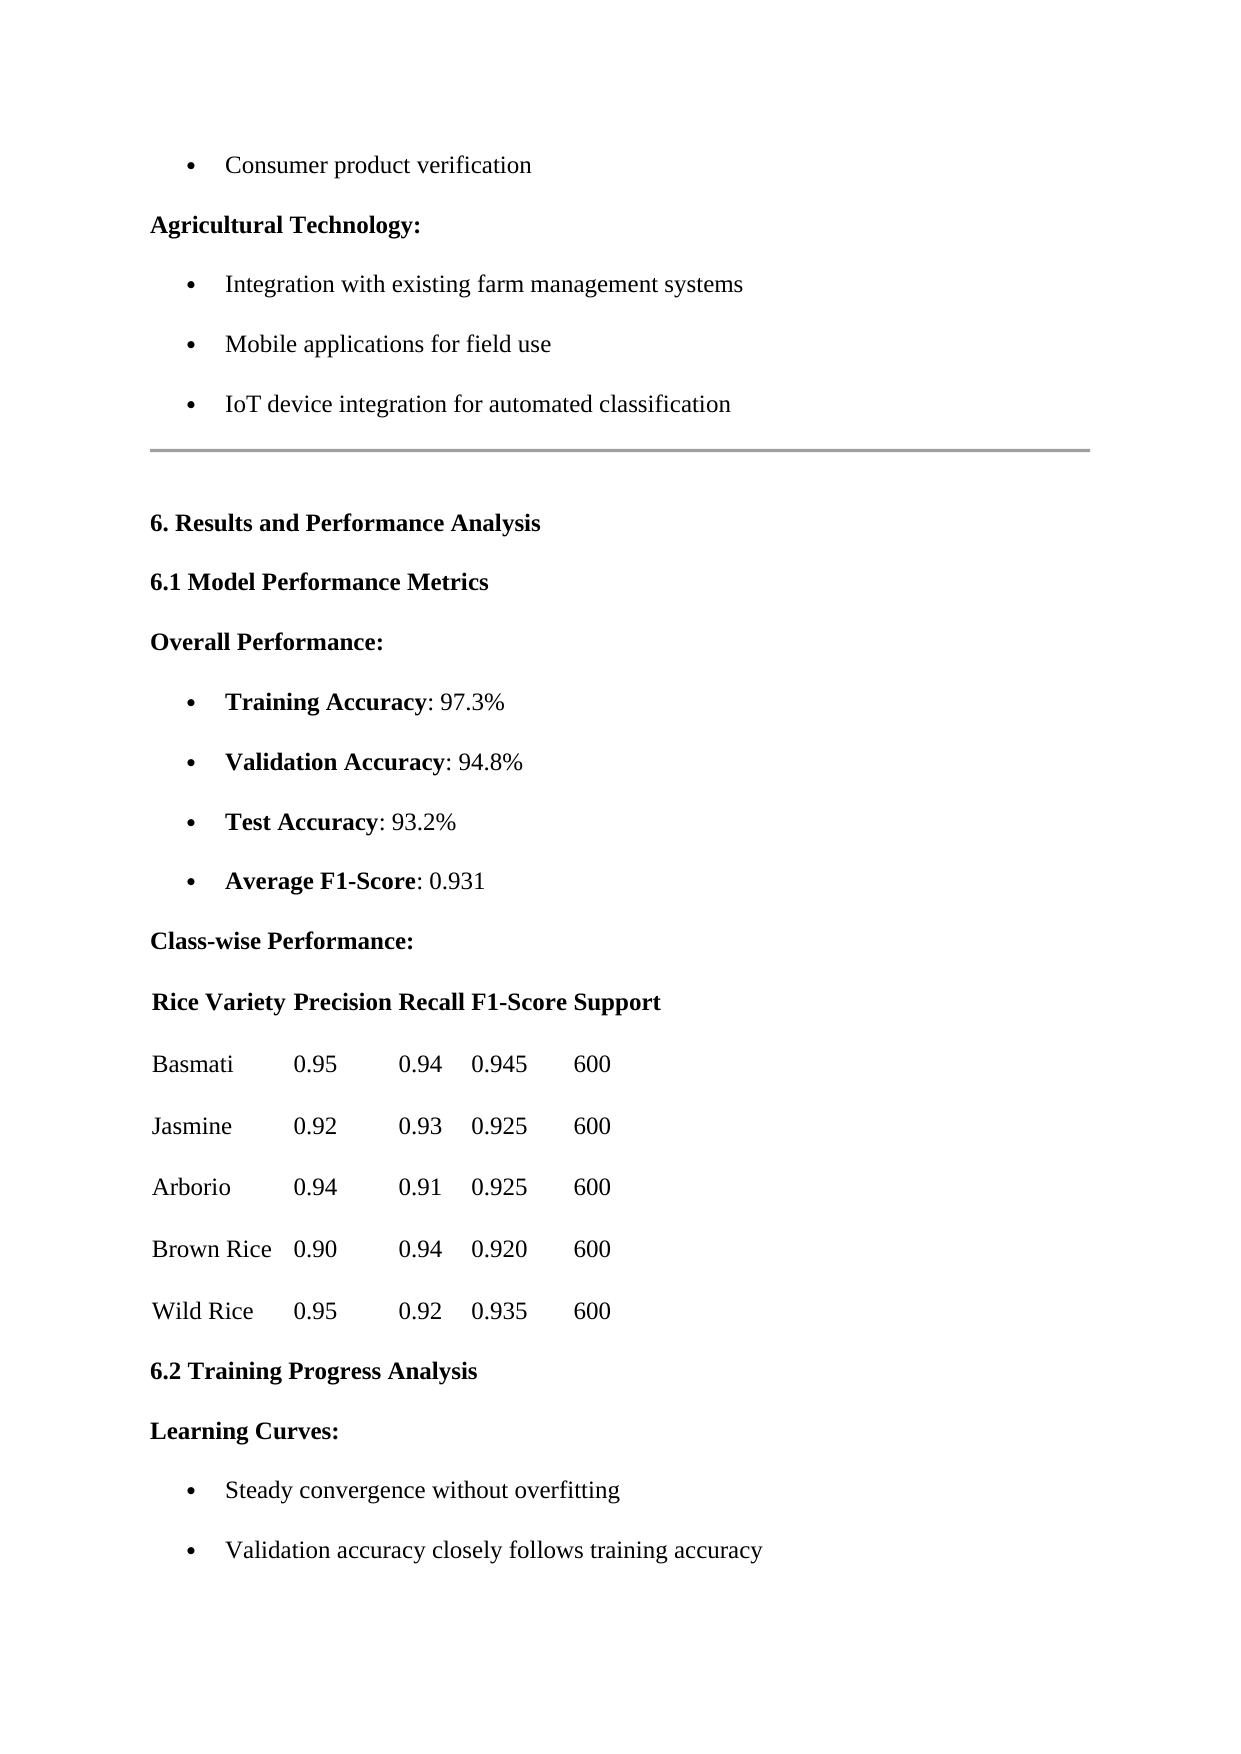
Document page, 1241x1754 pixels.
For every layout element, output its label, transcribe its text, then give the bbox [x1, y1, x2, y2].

table_cell 0.91 [397, 1171, 469, 1233]
table_cell 0.945 [470, 1048, 572, 1109]
list Mobile applications for field use [187, 329, 1090, 358]
table_cell 600 [572, 1109, 667, 1171]
table_cell 0.90 [292, 1233, 397, 1294]
table_cell 0.95 [292, 1294, 397, 1356]
text Learning Curves: [150, 1416, 1090, 1444]
text 6. Results and Performance Analysis [150, 508, 1090, 536]
text Class-wise Performance: [150, 926, 1090, 955]
table_cell 0.925 [470, 1171, 572, 1233]
table_cell 0.95 [292, 1048, 397, 1109]
table_cell 0.925 [470, 1109, 572, 1171]
table_cell Jasmine [150, 1109, 292, 1171]
table_cell 600 [572, 1233, 667, 1294]
table_cell 600 [572, 1171, 667, 1233]
text 6.2 Training Progress Analysis [150, 1356, 1090, 1385]
text 6.1 Model Performance Metrics [150, 567, 1090, 596]
table_cell 0.94 [292, 1171, 397, 1233]
list Training Accuracy: 97.3% [187, 687, 1090, 716]
table_cell 0.94 [397, 1048, 469, 1109]
text Overall Performance: [150, 627, 1090, 656]
list Test Accuracy: 93.2% [187, 807, 1090, 835]
table_cell Wild Rice [150, 1294, 292, 1356]
list Average F1-Score: 0.931 [187, 866, 1090, 895]
list Consumer product verification [187, 150, 1090, 179]
table_cell 600 [572, 1294, 667, 1356]
table_header Rice Variety [150, 986, 292, 1048]
table_cell 0.935 [470, 1294, 572, 1356]
table_cell 0.92 [397, 1294, 469, 1356]
table_cell Basmati [150, 1048, 292, 1109]
table_header F1-Score [470, 986, 572, 1048]
text Agricultural Technology: [150, 210, 1090, 238]
table_cell 0.93 [397, 1109, 469, 1171]
table_cell 0.94 [397, 1233, 469, 1294]
list Validation accuracy closely follows training accuracy [187, 1535, 1090, 1564]
list IoT device integration for automated classification [187, 389, 1090, 418]
list Validation Accuracy: 94.8% [187, 747, 1090, 776]
table_header Support [572, 986, 667, 1048]
table_header Recall [397, 986, 469, 1048]
table_cell 0.92 [292, 1109, 397, 1171]
list Integration with existing farm management systems [187, 269, 1090, 298]
table_header Precision [292, 986, 397, 1048]
list Steady convergence without overfitting [187, 1476, 1090, 1504]
table_cell 600 [572, 1048, 667, 1109]
table_cell Arborio [150, 1171, 292, 1233]
table_cell 0.920 [470, 1233, 572, 1294]
table_cell Brown Rice [150, 1233, 292, 1294]
